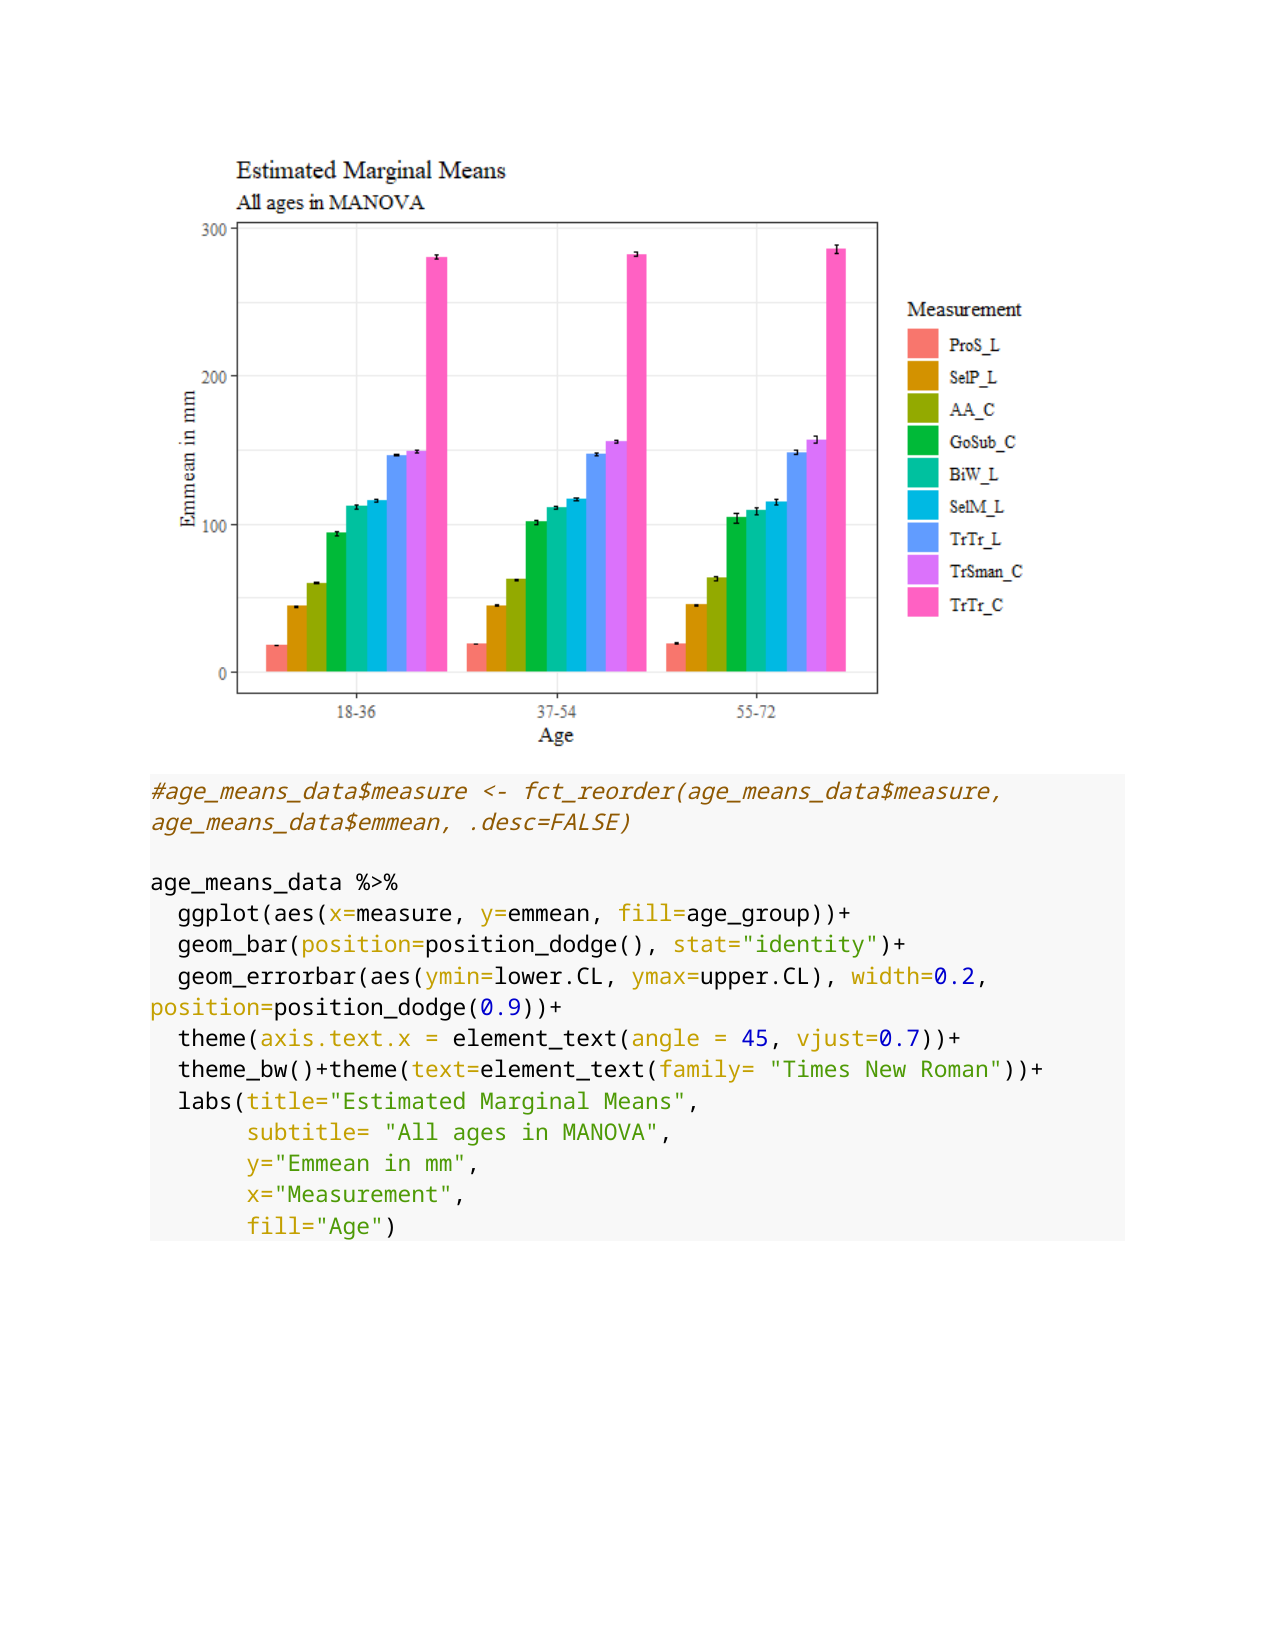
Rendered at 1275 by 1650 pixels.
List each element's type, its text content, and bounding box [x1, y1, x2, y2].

picture [168, 150, 1044, 756]
text #age_means_data$measure <- fct_reorder(age_means_data$measure, age_means_data$emmean, .desc=FALSE) age_means_data %>% ggplot(aes(x=measure, y=emmean, fill=age_group))+ geom_bar(position=position_dodge(), stat="identity")+ geom_errorbar(aes(ymin=lower.CL, ymax=upper.CL), width=0.2, position=position_dodge(0.9))+ theme(axis.text.x = element_text(angle = 45, vjust=0.7))+ theme_bw()+theme(text=element_text(family= "Times New Roman"))+ labs(title="Estimated Marginal Means", subtitle= "All ages in MANOVA", y="Emmean in mm", x="Measurement", fill="Age") [150, 774, 1125, 1241]
